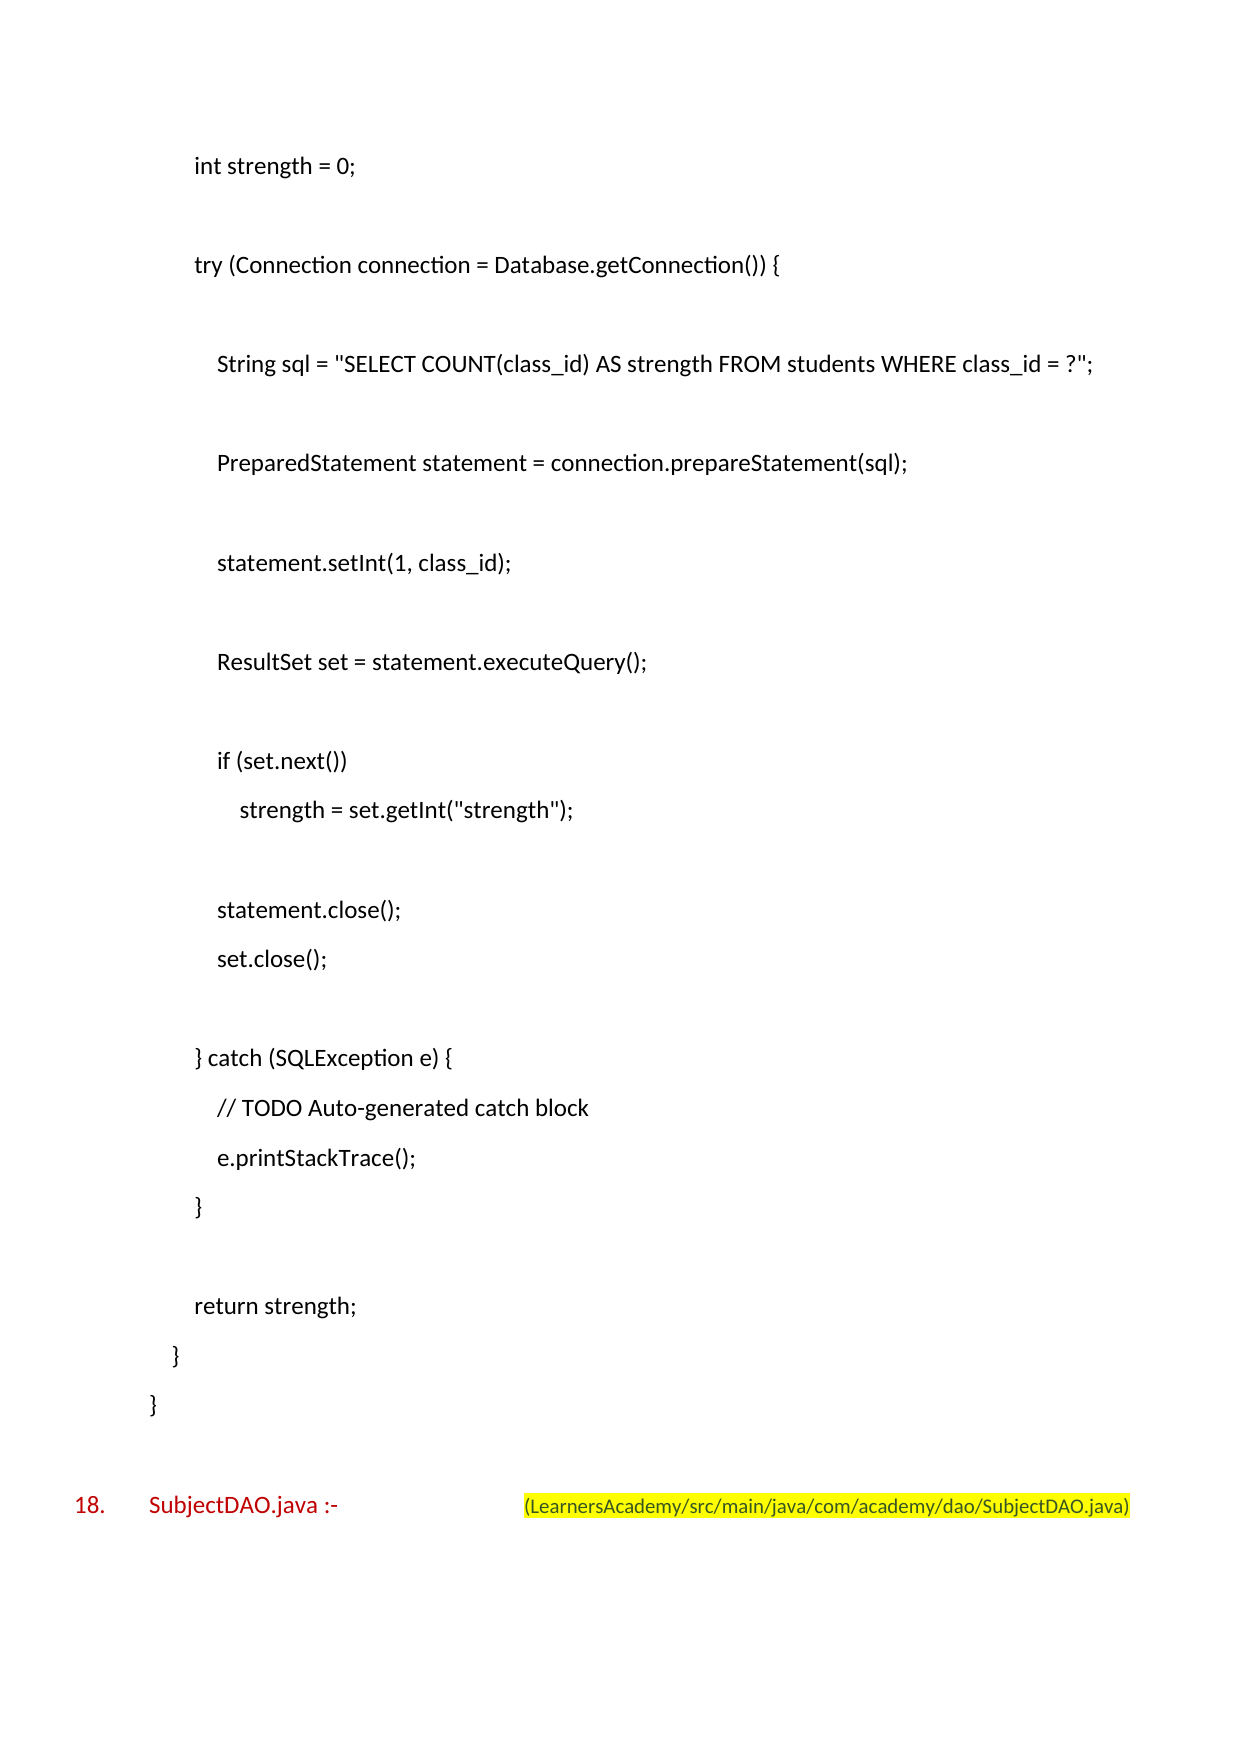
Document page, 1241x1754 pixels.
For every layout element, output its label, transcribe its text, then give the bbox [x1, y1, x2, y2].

text statement.setInt(1, class_id); [149, 547, 1167, 577]
text // TODO Auto-generated catch block [149, 1092, 1167, 1123]
text strength = set.getInt("strength"); [149, 794, 1167, 825]
text } [149, 1389, 1167, 1420]
text return strength; [149, 1290, 1167, 1321]
text PreparedStatement statement = connection.prepareStatement(sql); [149, 447, 1167, 478]
text } [149, 1340, 1167, 1371]
text if (set.next()) [149, 745, 1167, 776]
text } catch (SQLException e) { [149, 1042, 1167, 1073]
text e.printStackTrace(); [149, 1142, 1167, 1172]
text statement.close(); [149, 894, 1167, 924]
list SubjectDAO.java :- (LearnersAcademy/src/main/java/com/academy/dao/SubjectDAO.java) [74, 1489, 1167, 1519]
text try (Connection connection = Database.getConnection()) { [149, 249, 1167, 280]
text String sql = "SELECT COUNT(class_id) AS strength FROM students WHERE class_id = ?"; [149, 348, 1167, 379]
text ResultSet set = statement.executeQuery(); [149, 646, 1167, 676]
text set.close(); [149, 943, 1167, 974]
text int strength = 0; [149, 150, 1167, 181]
text } [149, 1191, 1167, 1222]
